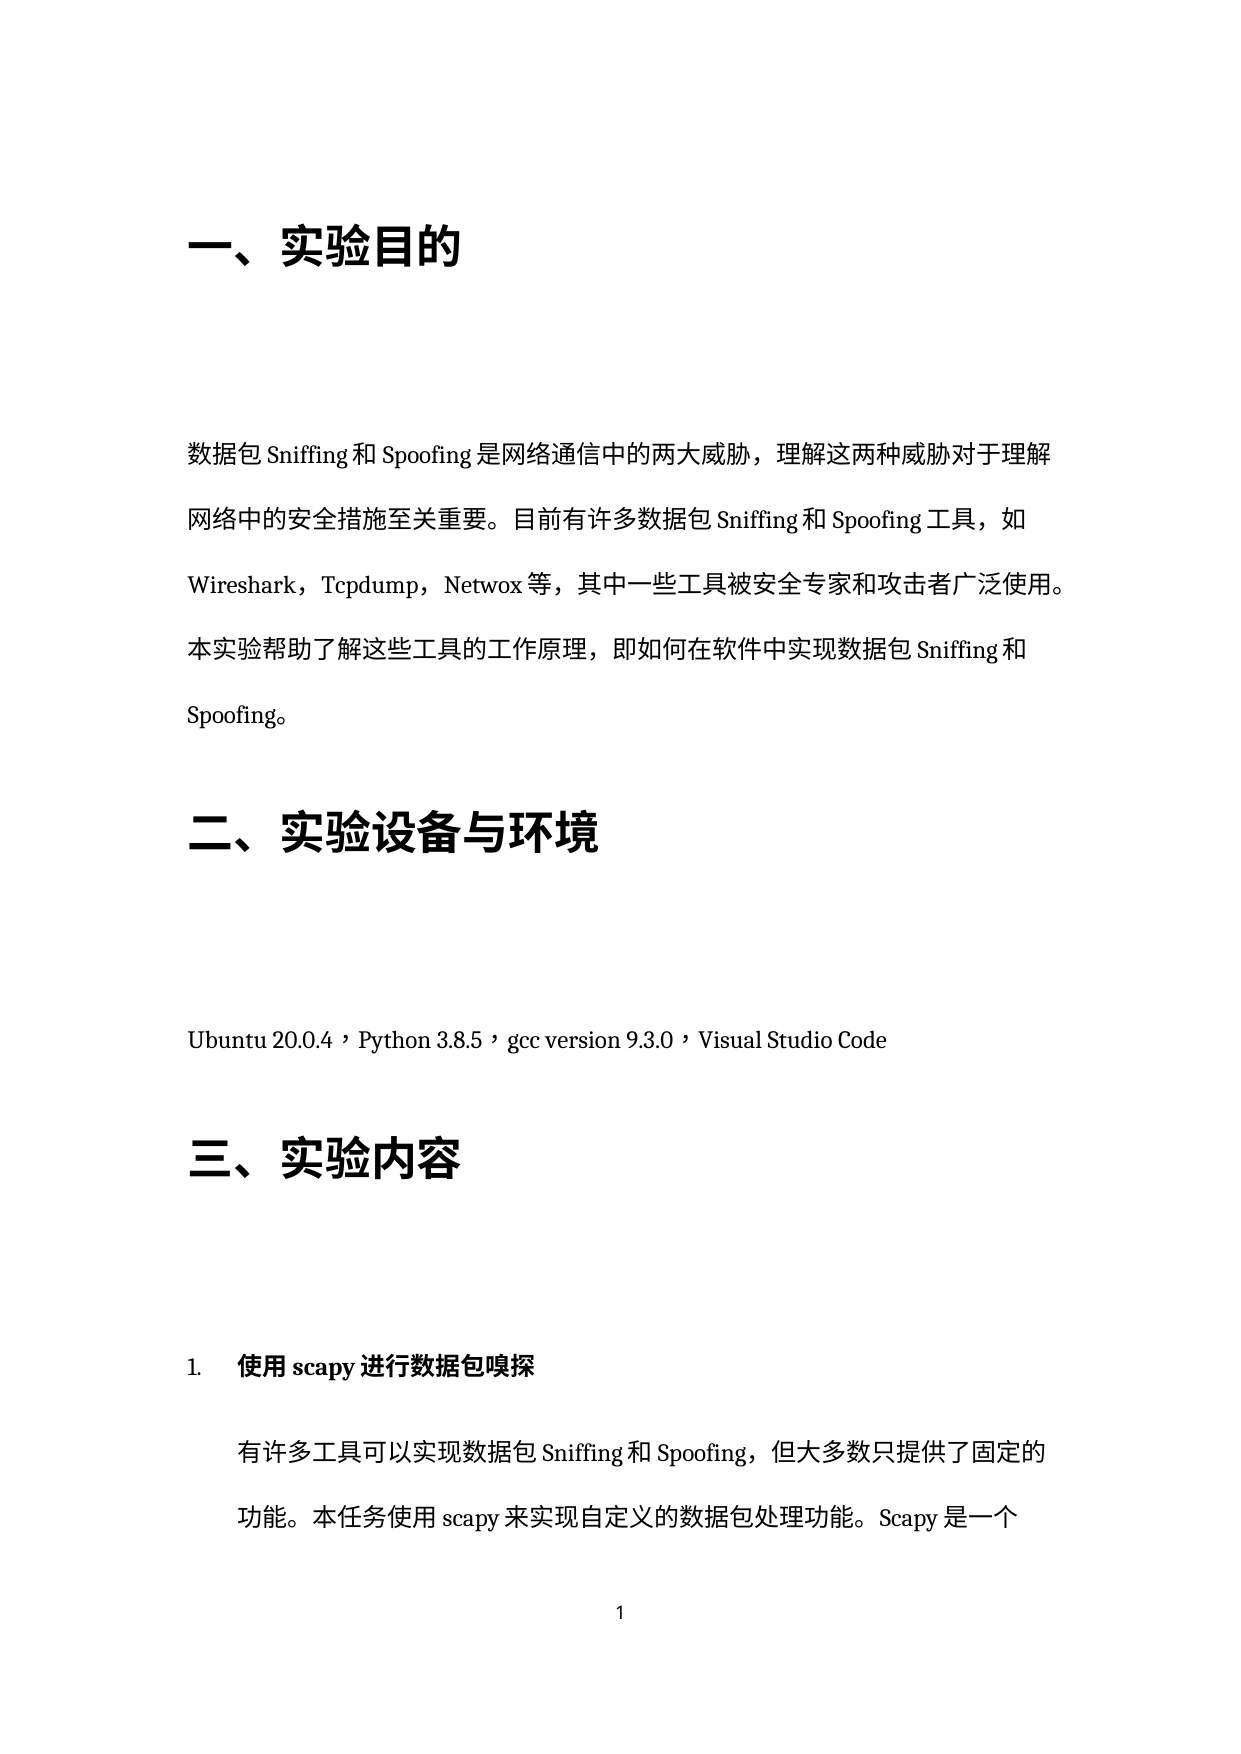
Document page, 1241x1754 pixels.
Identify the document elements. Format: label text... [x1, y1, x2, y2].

subtitle 二、实验设备与环境 [187, 781, 1053, 878]
text Ubuntu 20.0.4，Python 3.8.5，gcc version 9.3.0，Visual Studio Code [187, 1006, 1053, 1071]
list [187, 1418, 1053, 1548]
list 使用scapy进行数据包嗅探 [187, 1332, 1053, 1397]
text 数据包Sniffing和Spoofing是网络通信中的两大威胁，理解这两种威胁对于理解网络中的安全措施至关重要。目前有许多数据包Sniffing和Spoofing工具，如Wireshark，Tcpdump，Netwox等，其中一些工具被安全专家和攻击者广泛使用。本实验帮助了解这些工具的工作原理，即如何在软件中实现数据包Sniffing和Spoofing。 [187, 421, 1053, 746]
subtitle 一、实验目的 [187, 195, 1053, 293]
subtitle 三、实验内容 [187, 1107, 1053, 1204]
